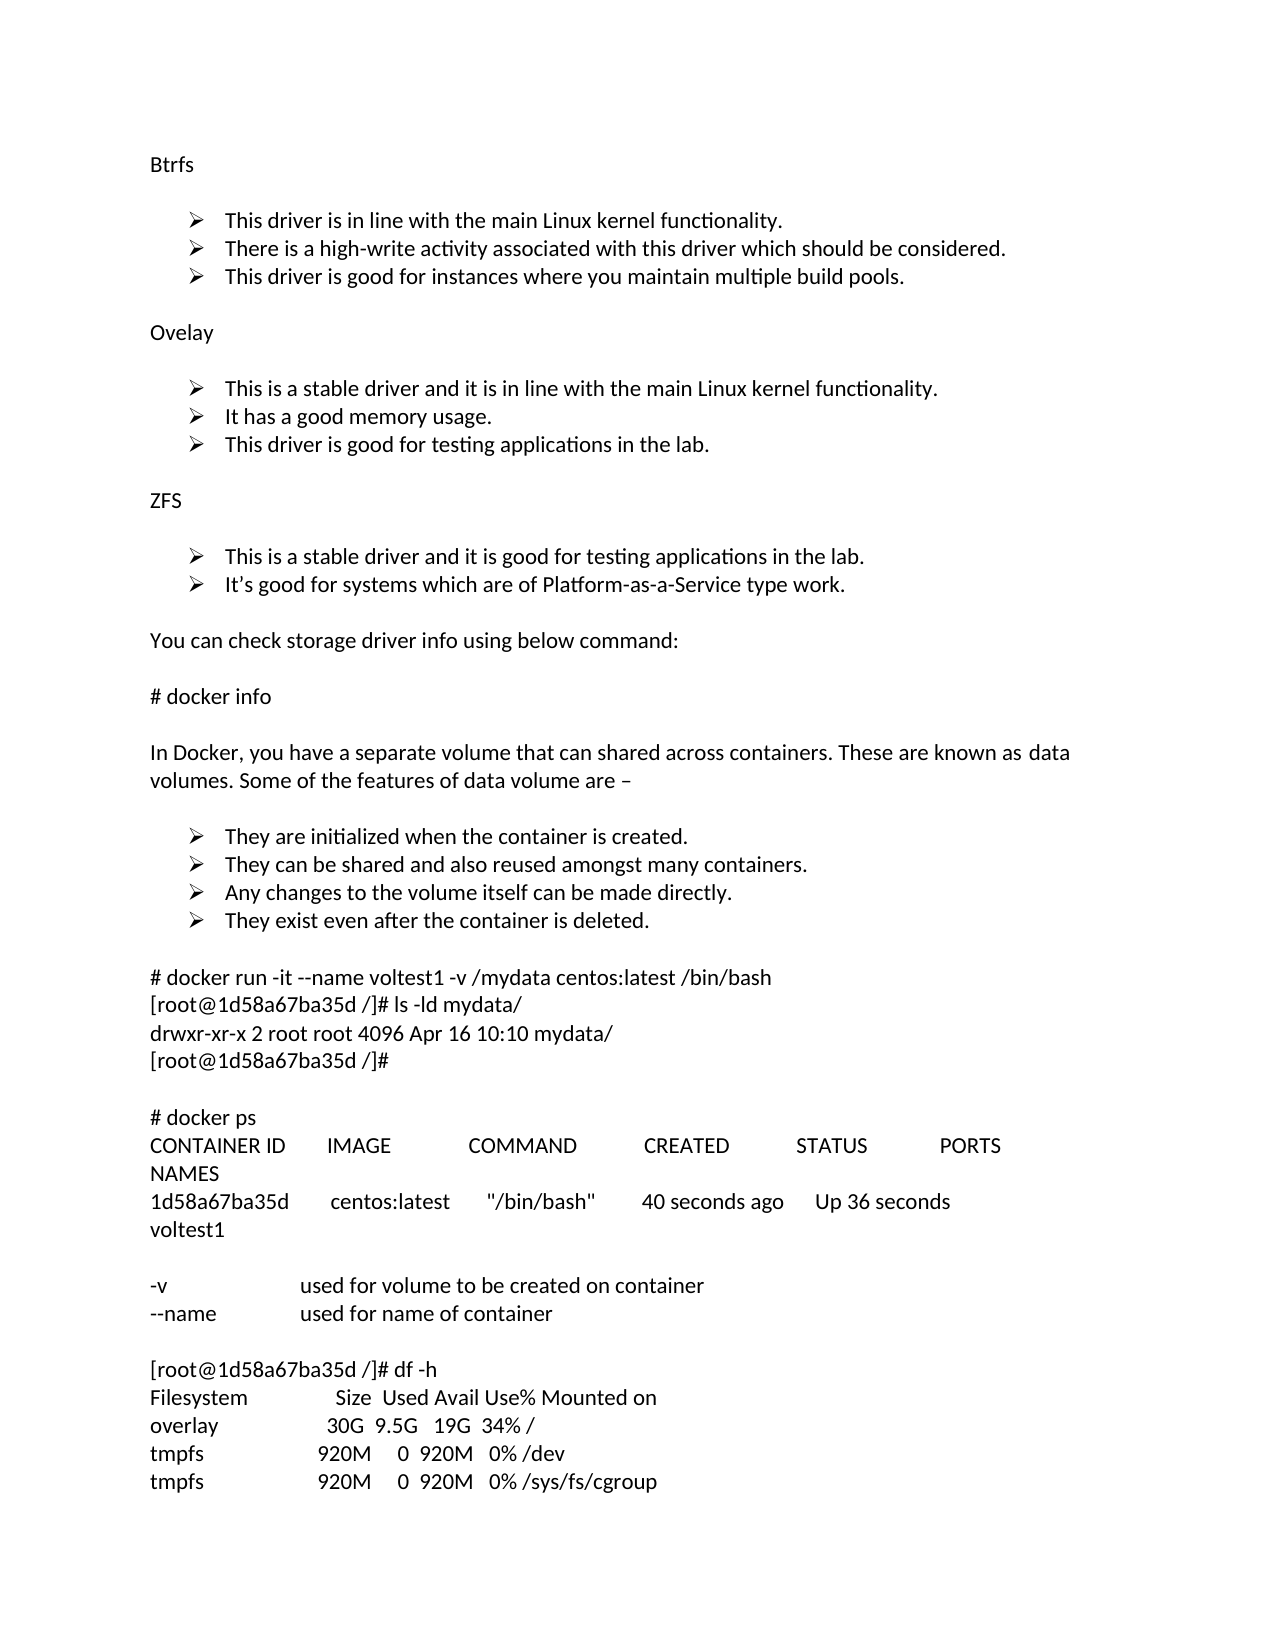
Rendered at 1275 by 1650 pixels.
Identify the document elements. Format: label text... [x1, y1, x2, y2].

text You can check storage driver info using below command: [150, 626, 1125, 654]
list They exist even after the container is deleted. [187, 907, 1125, 934]
list There is a high-write activity associated with this driver which should be considered. [187, 234, 1125, 262]
text [root@1d58a67ba35d /]# df -h [150, 1355, 1125, 1383]
list This driver is good for testing applications in the lab. [187, 430, 1125, 458]
text overlay 30G 9.5G 19G 34% / [150, 1411, 1125, 1439]
text -v used for volume to be created on container [150, 1271, 1125, 1299]
text # docker run -it --name voltest1 -v /mydata centos:latest /bin/bash [150, 963, 1125, 991]
text # docker info [150, 682, 1125, 710]
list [187, 206, 1125, 234]
text [root@1d58a67ba35d /]# ls -ld mydata/ [150, 991, 1125, 1019]
text CONTAINER ID IMAGE COMMAND CREATED STATUS PORTS NAMES [150, 1131, 1125, 1187]
text ZFS [150, 486, 1125, 514]
list This is a stable driver and it is in line with the main Linux kernel functionality. [187, 374, 1125, 402]
list They are initialized when the container is created. [187, 822, 1125, 851]
list It has a good memory usage. [187, 402, 1125, 430]
text Ovelay [150, 318, 1125, 346]
text tmpfs 920M 0 920M 0% /dev [150, 1439, 1125, 1467]
text --name used for name of container [150, 1299, 1125, 1327]
text drwxr-xr-x 2 root root 4096 Apr 16 10:10 mydata/ [150, 1019, 1125, 1047]
list It’s good for systems which are of Platform-as-a-Service type work. [187, 570, 1125, 598]
text Filesystem Size Used Avail Use% Mounted on [150, 1383, 1125, 1411]
list This is a stable driver and it is good for testing applications in the lab. [187, 542, 1125, 570]
text In Docker, you have a separate volume that can shared across containers. These are known as data volumes. Some of the features of data volume are – [150, 738, 1125, 794]
list Any changes to the volume itself can be made directly. [187, 878, 1125, 907]
text [root@1d58a67ba35d /]# [150, 1047, 1125, 1075]
text Btrfs [150, 150, 1125, 178]
text 1d58a67ba35d centos:latest "/bin/bash" 40 seconds ago Up 36 seconds voltest1 [150, 1187, 1125, 1243]
text # docker ps [150, 1103, 1125, 1131]
text tmpfs 920M 0 920M 0% /sys/fs/cgroup [150, 1467, 1125, 1495]
list This driver is good for instances where you maintain multiple build pools. [187, 262, 1125, 290]
list They can be shared and also reused amongst many containers. [187, 851, 1125, 878]
